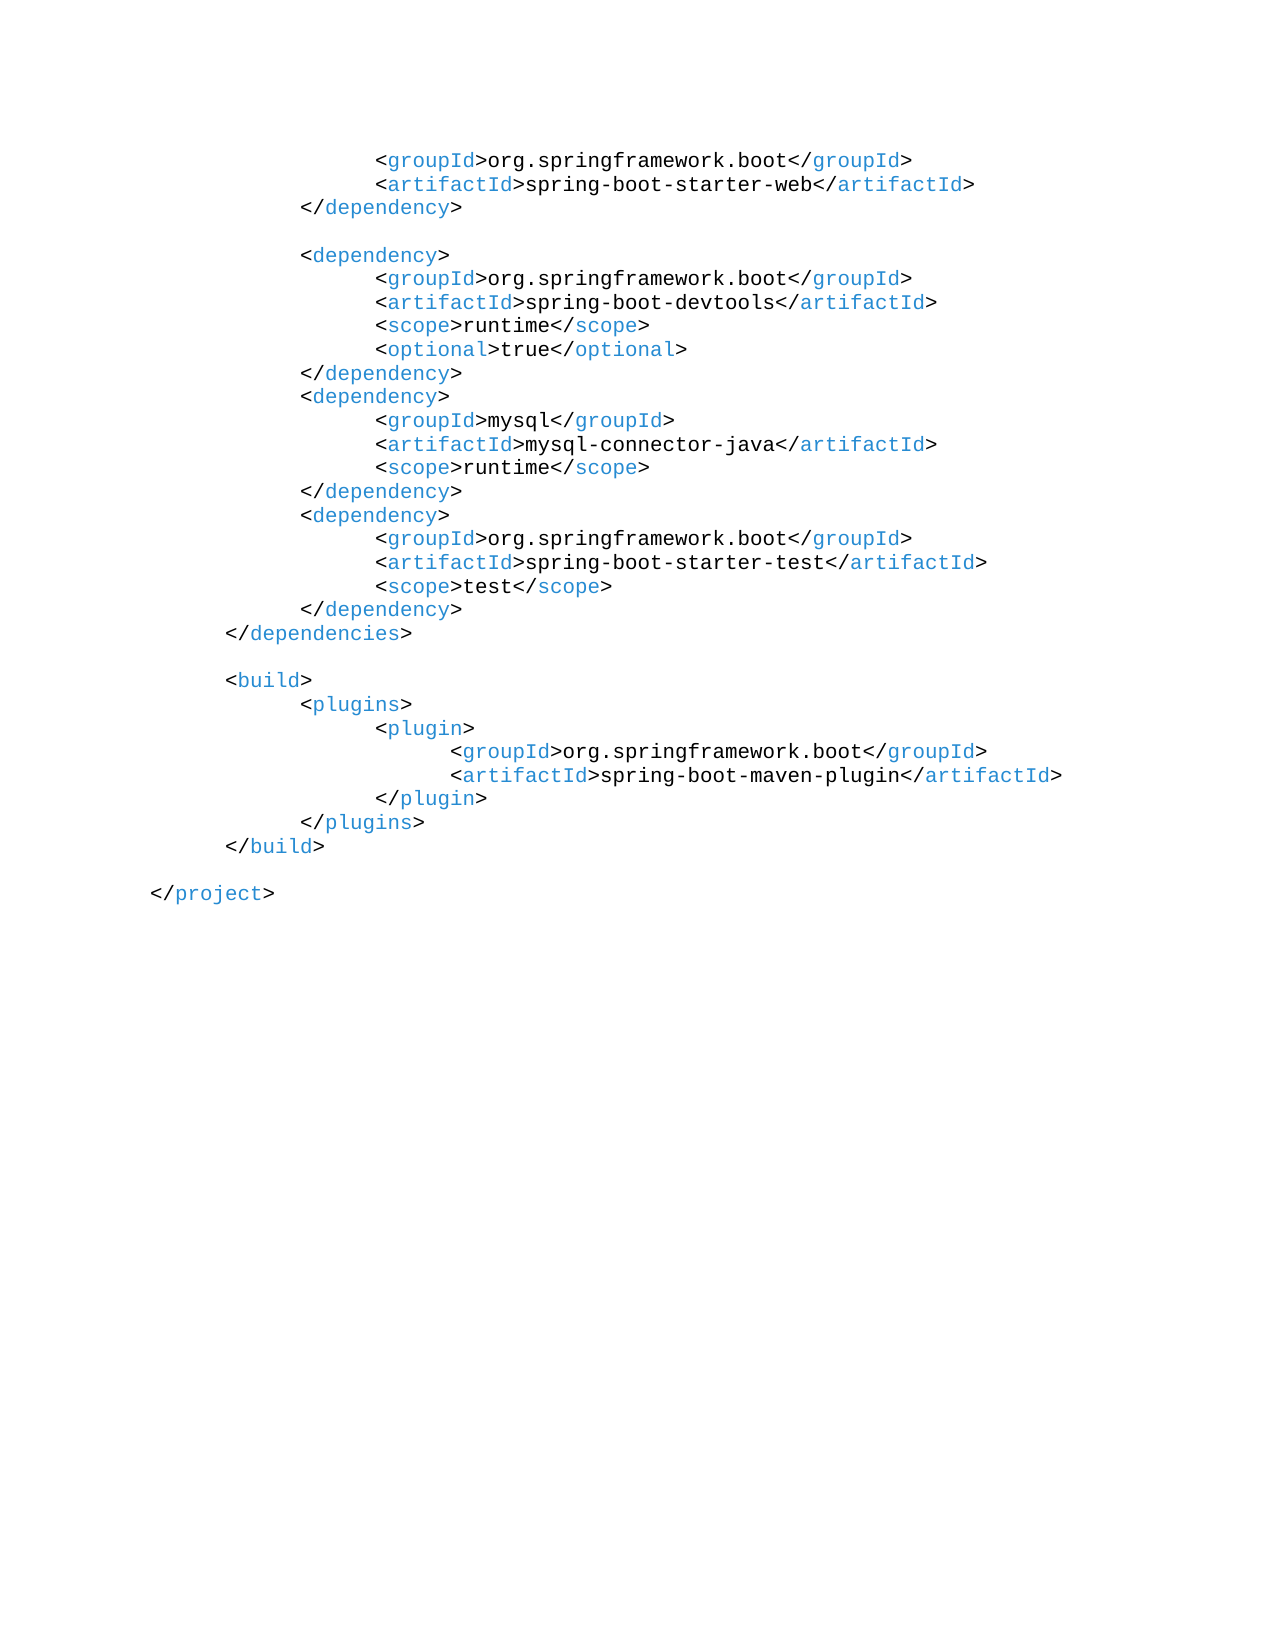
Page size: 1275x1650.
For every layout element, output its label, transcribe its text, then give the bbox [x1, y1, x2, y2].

text </dependency> [150, 599, 1125, 623]
text </dependency> [150, 197, 1125, 221]
text </plugins> [150, 812, 1125, 836]
text <scope>test</scope> [150, 576, 1125, 599]
text <artifactId>spring-boot-starter-web</artifactId> [150, 174, 1125, 197]
text <artifactId>spring-boot-maven-plugin</artifactId> [150, 765, 1125, 788]
text <scope>runtime</scope> [150, 316, 1125, 339]
text <plugins> [150, 694, 1125, 717]
text </dependency> [150, 363, 1125, 386]
text </dependencies> [150, 623, 1125, 647]
text <plugin> [150, 717, 1125, 741]
text <build> [150, 670, 1125, 694]
text <artifactId>spring-boot-devtools</artifactId> [150, 292, 1125, 316]
text <scope>runtime</scope> [150, 457, 1125, 481]
text <groupId>org.springframework.boot</groupId> [150, 741, 1125, 765]
text </project> [150, 883, 1125, 907]
text <artifactId>spring-boot-starter-test</artifactId> [150, 552, 1125, 576]
text <groupId>org.springframework.boot</groupId> [150, 528, 1125, 552]
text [150, 268, 1125, 292]
text </plugin> [150, 788, 1125, 812]
text <dependency> [150, 505, 1125, 528]
text <optional>true</optional> [150, 339, 1125, 363]
text </build> [150, 836, 1125, 859]
text <groupId>mysql</groupId> [150, 410, 1125, 434]
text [150, 150, 1125, 174]
text </dependency> [150, 481, 1125, 505]
text <dependency> [150, 244, 1125, 268]
text <artifactId>mysql-connector-java</artifactId> [150, 434, 1125, 457]
text <dependency> [150, 386, 1125, 410]
